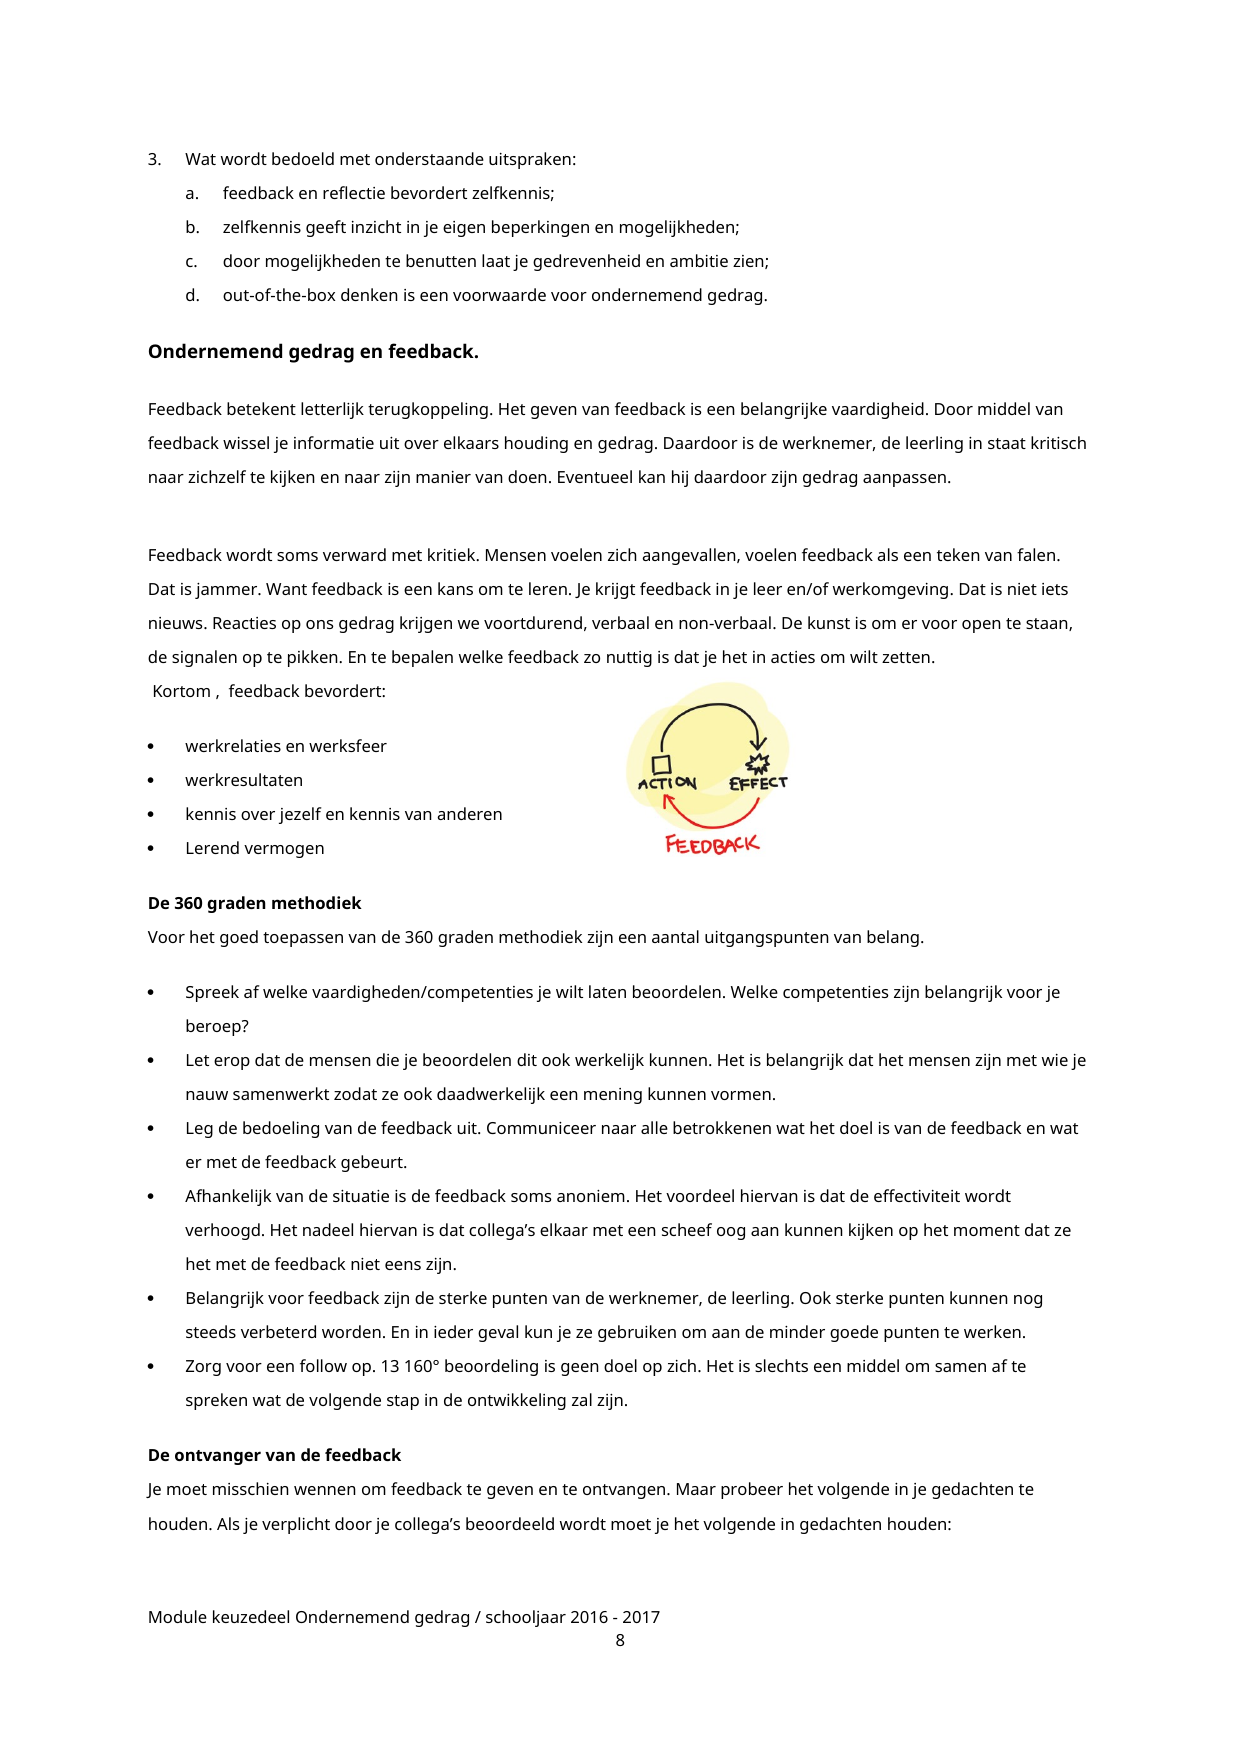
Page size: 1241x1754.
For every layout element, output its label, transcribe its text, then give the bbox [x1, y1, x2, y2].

picture [584, 825, 835, 836]
list feedback en reflectie bevordert zelfkennis; [185, 182, 1093, 204]
list Wat wordt bedoeld met onderstaande uitspraken: [148, 148, 1093, 170]
list Afhankelijk van de situatie is de feedback soms anoniem. Het voordeel hiervan is dat de effectiviteit wordt verhoogd. Het nadeel hiervan is dat collega’s elkaar met een scheef oog aan kunnen kijken op het moment dat ze het met de feedback niet eens zijn. [148, 1185, 1093, 1276]
list Belangrijk voor feedback zijn de sterke punten van de werknemer, de leerling. Ook sterke punten kunnen nog steeds verbeterd worden. En in ieder geval kun je ze gebruiken om aan de minder goede punten te werken. [148, 1287, 1093, 1344]
list out-of-the-box denken is een voorwaarde voor ondernemend gedrag. [185, 284, 1093, 307]
text De ontvanger van de feedback [148, 1444, 1093, 1467]
text Ondernemend gedrag en feedback. [148, 339, 1093, 364]
list Spreek af welke vaardigheden/competenties je wilt laten beoordelen. Welke competenties zijn belangrijk voor je beroep? [148, 980, 1093, 1037]
list Lerend vermogen [148, 836, 1093, 859]
text Feedback wordt soms verward met kritiek. Mensen voelen zich aangevallen, voelen feedback als een teken van falen. Dat is jammer. Want feedback is een kans om te leren. Je krijgt feedback in je leer en/of werkomgeving. Dat is niet iets nieuws. Reacties op ons gedrag krijgen we voortdurend, verbaal en non-verbaal. De kunst is om er voor open te staan, de signalen op te pikken. En te bepalen welke feedback zo nuttig is dat je het in acties om wilt zetten. [148, 543, 1093, 668]
list Leg de bedoeling van de feedback uit. Communiceer naar alle betrokkenen wat het doel is van de feedback en wat er met de feedback gebeurt. [148, 1117, 1093, 1173]
picture [584, 702, 835, 734]
list Let erop dat de mensen die je beoordelen dit ook werkelijk kunnen. Het is belangrijk dat het mensen zijn met wie je nauw samenwerkt zodat ze ook daadwerkelijk een mening kunnen vormen. [148, 1048, 1093, 1105]
list werkresultaten [148, 768, 1093, 791]
picture [584, 791, 835, 802]
list door mogelijkheden te benutten laat je gedrevenheid en ambitie zien; [185, 250, 1093, 272]
list kennis over jezelf en kennis van anderen [148, 802, 1093, 825]
text Feedback betekent letterlijk terugkoppeling. Het geven van feedback is een belangrijke vaardigheid. Door middel van feedback wissel je informatie uit over elkaars houding en gedrag. Daardoor is de werknemer, de leerling in staat kritisch naar zichzelf te kijken en naar zijn manier van doen. Eventueel kan hij daardoor zijn gedrag aanpassen. [148, 398, 1093, 489]
text De 360 graden methodiek [148, 891, 1093, 914]
picture [584, 757, 835, 768]
list zelfkennis geeft inzicht in je eigen beperkingen en mogelijkheden; [185, 216, 1093, 238]
text Voor het goed toepassen van de 360 graden methodiek zijn een aantal uitgangspunten van belang. [148, 925, 1093, 948]
text Je moet misschien wennen om feedback te geven en te ontvangen. Maar probeer het volgende in je gedachten te houden. Als je verplicht door je collega’s beoordeeld wordt moet je het volgende in gedachten houden: [148, 1478, 1093, 1535]
list Zorg voor een follow op. 13 160° beoordeling is geen doel op zich. Het is slechts een middel om samen af te spreken wat de volgende stap in de ontwikkeling zal zijn. [148, 1355, 1093, 1412]
text Kortom , feedback bevordert: [148, 679, 1093, 702]
list werkrelaties en werksfeer [148, 734, 1093, 757]
